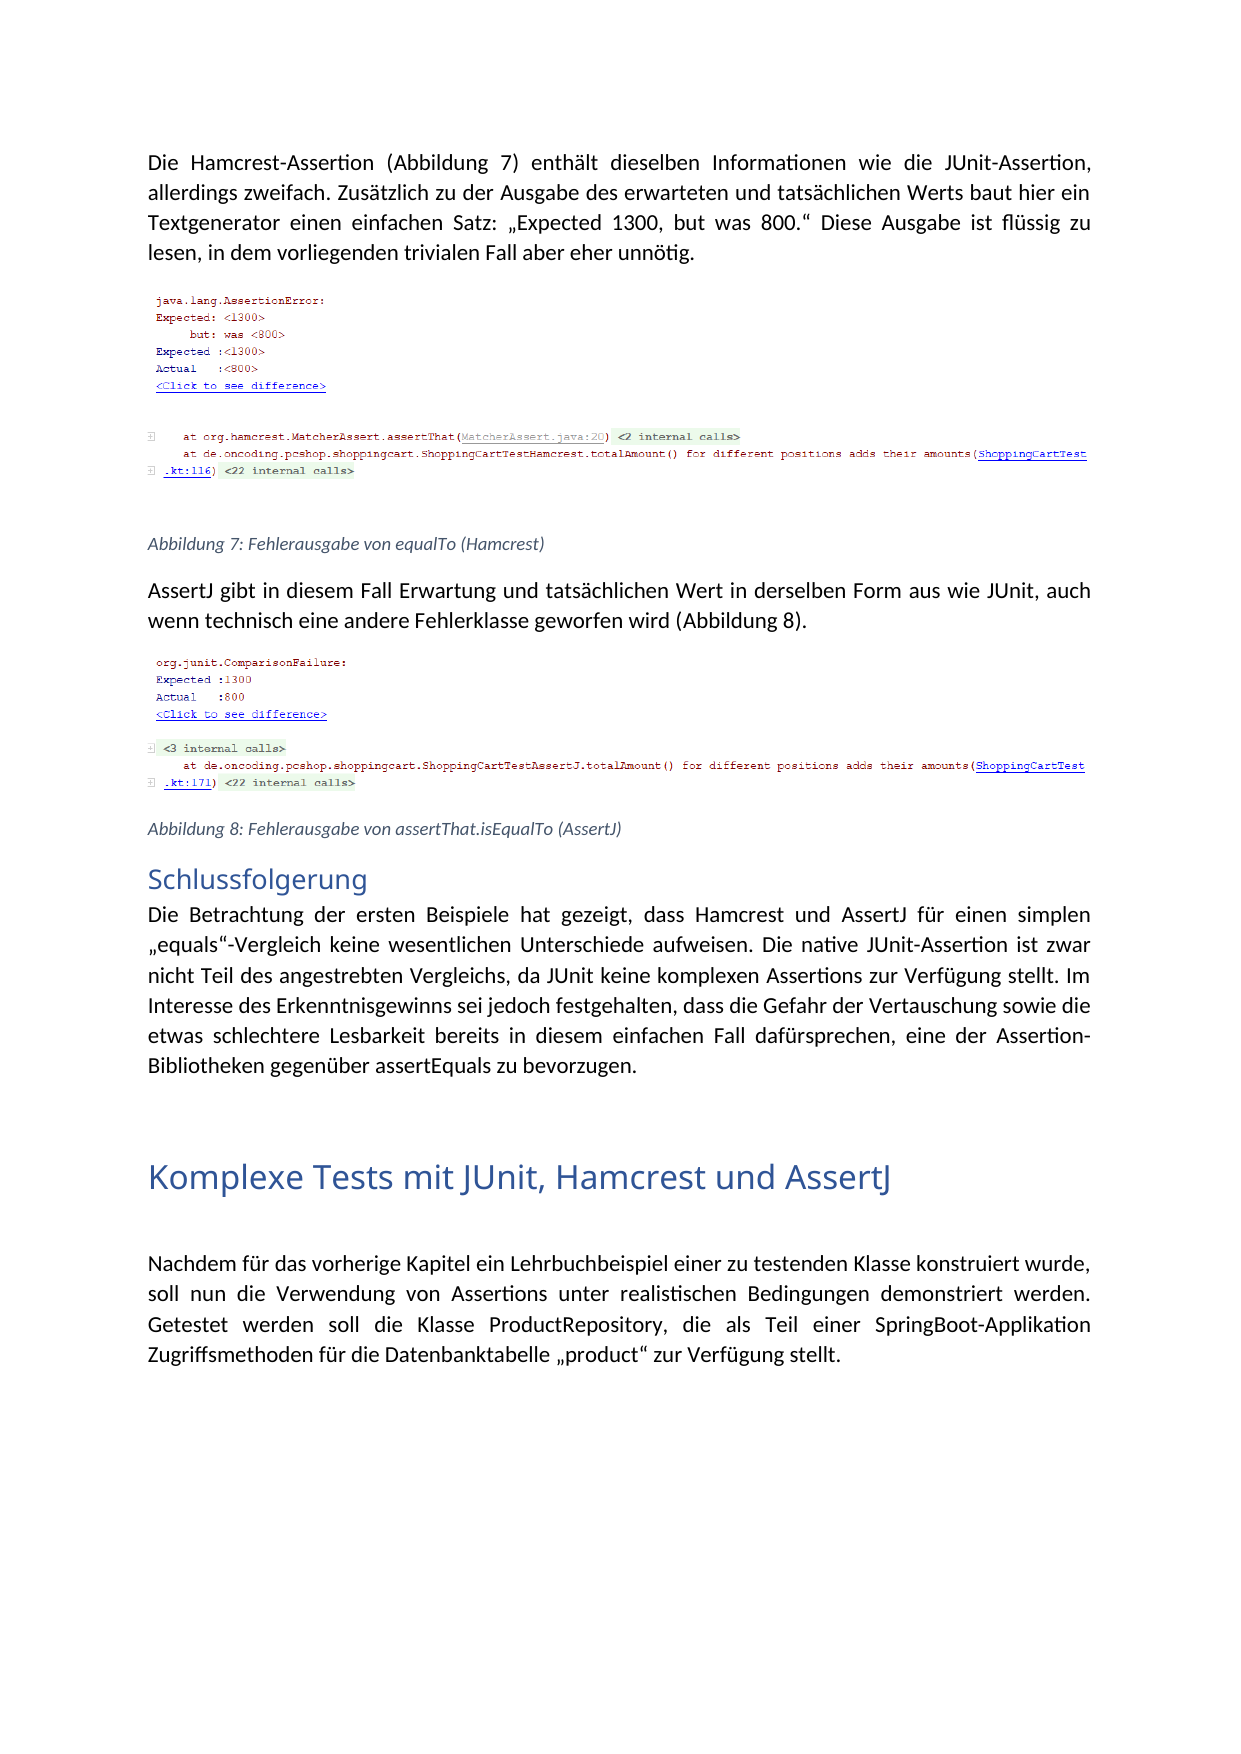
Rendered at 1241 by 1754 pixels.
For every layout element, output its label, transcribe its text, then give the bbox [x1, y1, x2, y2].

picture [147, 652, 1093, 798]
picture [147, 285, 1093, 514]
subtitle Komplexe Tests mit JUnit, Hamcrest und AssertJ [148, 1153, 1093, 1199]
subtitle Schlussfolgerung [148, 861, 1093, 897]
text Nachdem für das vorherige Kapitel ein Lehrbuchbeispiel einer zu testenden Klasse konstruiert wurde, soll nun die Verwendung von Assertions unter realistischen Bedingungen demonstriert werden. Getestet werden soll die Klasse ProductRepository, die als Teil einer SpringBoot-Applikation Zugriffsmethoden für die Datenbanktabelle „product“ zur Verfügung stellt. [148, 1249, 1093, 1368]
text Die Betrachtung der ersten Beispiele hat gezeigt, dass Hamcrest und AssertJ für einen simplen „equals“-Vergleich keine wesentlichen Unterschiede aufweisen. Die native JUnit-Assertion ist zwar nicht Teil des angestrebten Vergleichs, da JUnit keine komplexen Assertions zur Verfügung stellt. Im Interesse des Erkenntnisgewinns sei jedoch festgehalten, dass die Gefahr der Vertauschung sowie die etwas schlechtere Lesbarkeit bereits in diesem einfachen Fall dafürsprechen, eine der Assertion-Bibliotheken gegenüber assertEquals zu bevorzugen. [148, 900, 1093, 1079]
text Die Hamcrest-Assertion (Abbildung 7) enthält dieselben Informationen wie die JUnit-Assertion, allerdings zweifach. Zusätzlich zu der Ausgabe des erwarteten und tatsächlichen Werts baut hier ein Textgenerator einen einfachen Satz: „Expected 1300, but was 800.“ Diese Ausgabe ist flüssig zu lesen, in dem vorliegenden trivialen Fall aber eher unnötig. [148, 148, 1093, 266]
text AssertJ gibt in diesem Fall Erwartung und tatsächlichen Wert in derselben Form aus wie JUnit, auch wenn technisch eine andere Fehlerklasse geworfen wird (Abbildung 8). [148, 576, 1093, 634]
